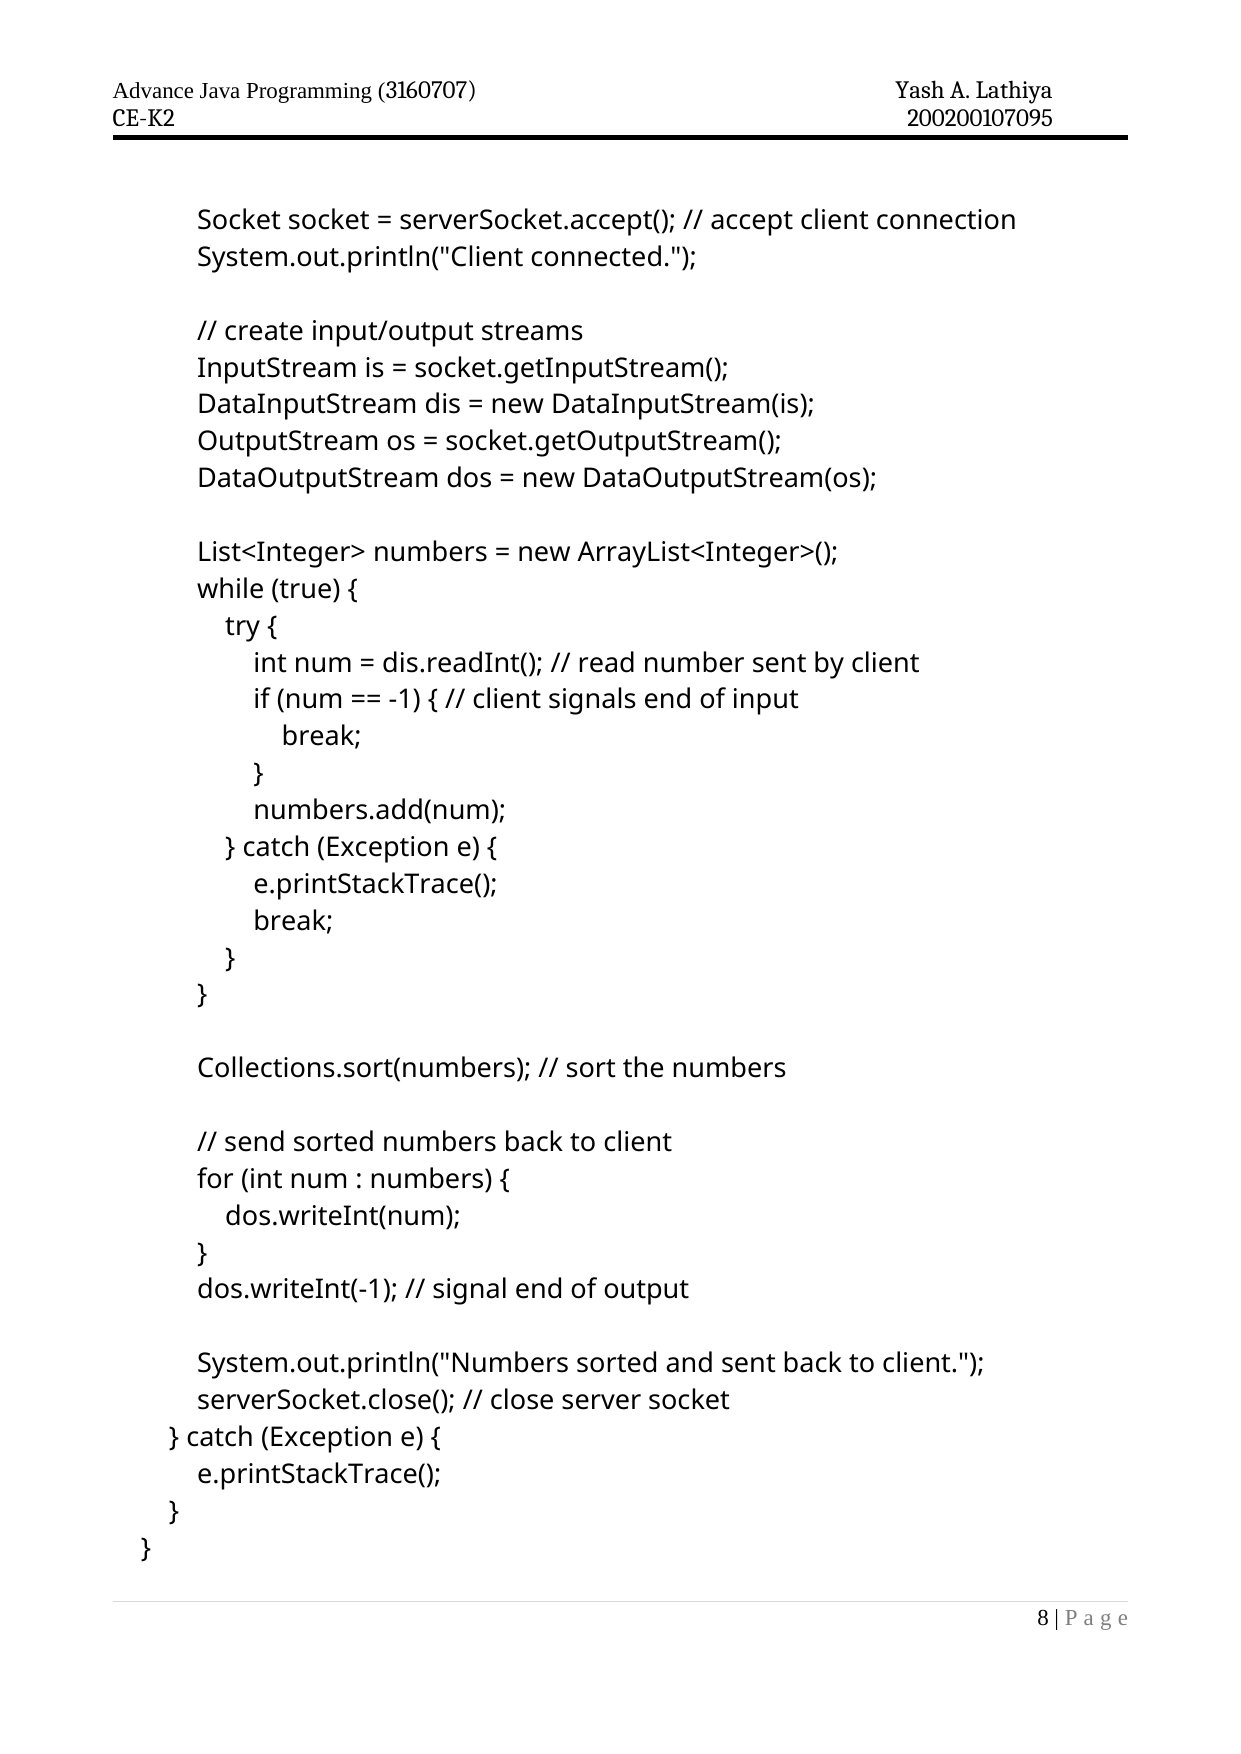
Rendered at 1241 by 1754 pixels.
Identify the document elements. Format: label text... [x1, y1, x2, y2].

text } [112, 1233, 1128, 1270]
text try { [112, 606, 1128, 643]
text } [112, 1491, 1128, 1528]
text } [112, 1528, 1128, 1565]
text } [112, 938, 1128, 975]
text int num = dis.readInt(); // read number sent by client [112, 643, 1128, 680]
text DataInputStream dis = new DataInputStream(is); [112, 385, 1128, 422]
text Socket socket = serverSocket.accept(); // accept client connection [112, 201, 1128, 237]
text List<Integer> numbers = new ArrayList<Integer>(); [112, 532, 1128, 569]
text System.out.println("Numbers sorted and sent back to client."); [112, 1344, 1128, 1381]
text e.printStackTrace(); [112, 864, 1128, 901]
text } catch (Exception e) { [112, 1417, 1128, 1454]
text // send sorted numbers back to client [112, 1122, 1128, 1159]
text DataOutputStream dos = new DataOutputStream(os); [112, 459, 1128, 496]
text break; [112, 901, 1128, 938]
text serverSocket.close(); // close server socket [112, 1381, 1128, 1417]
text break; [112, 717, 1128, 754]
text dos.writeInt(-1); // signal end of output [112, 1270, 1128, 1307]
text } [112, 754, 1128, 791]
text } [112, 975, 1128, 1012]
text // create input/output streams [112, 311, 1128, 348]
text } catch (Exception e) { [112, 827, 1128, 864]
text OutputStream os = socket.getOutputStream(); [112, 422, 1128, 459]
text System.out.println("Client connected."); [112, 237, 1128, 274]
text InputStream is = socket.getInputStream(); [112, 348, 1128, 385]
text dos.writeInt(num); [112, 1196, 1128, 1233]
text numbers.add(num); [112, 791, 1128, 827]
text for (int num : numbers) { [112, 1159, 1128, 1196]
text while (true) { [112, 569, 1128, 606]
text if (num == -1) { // client signals end of input [112, 680, 1128, 717]
text e.printStackTrace(); [112, 1454, 1128, 1491]
text Collections.sort(numbers); // sort the numbers [112, 1049, 1128, 1086]
